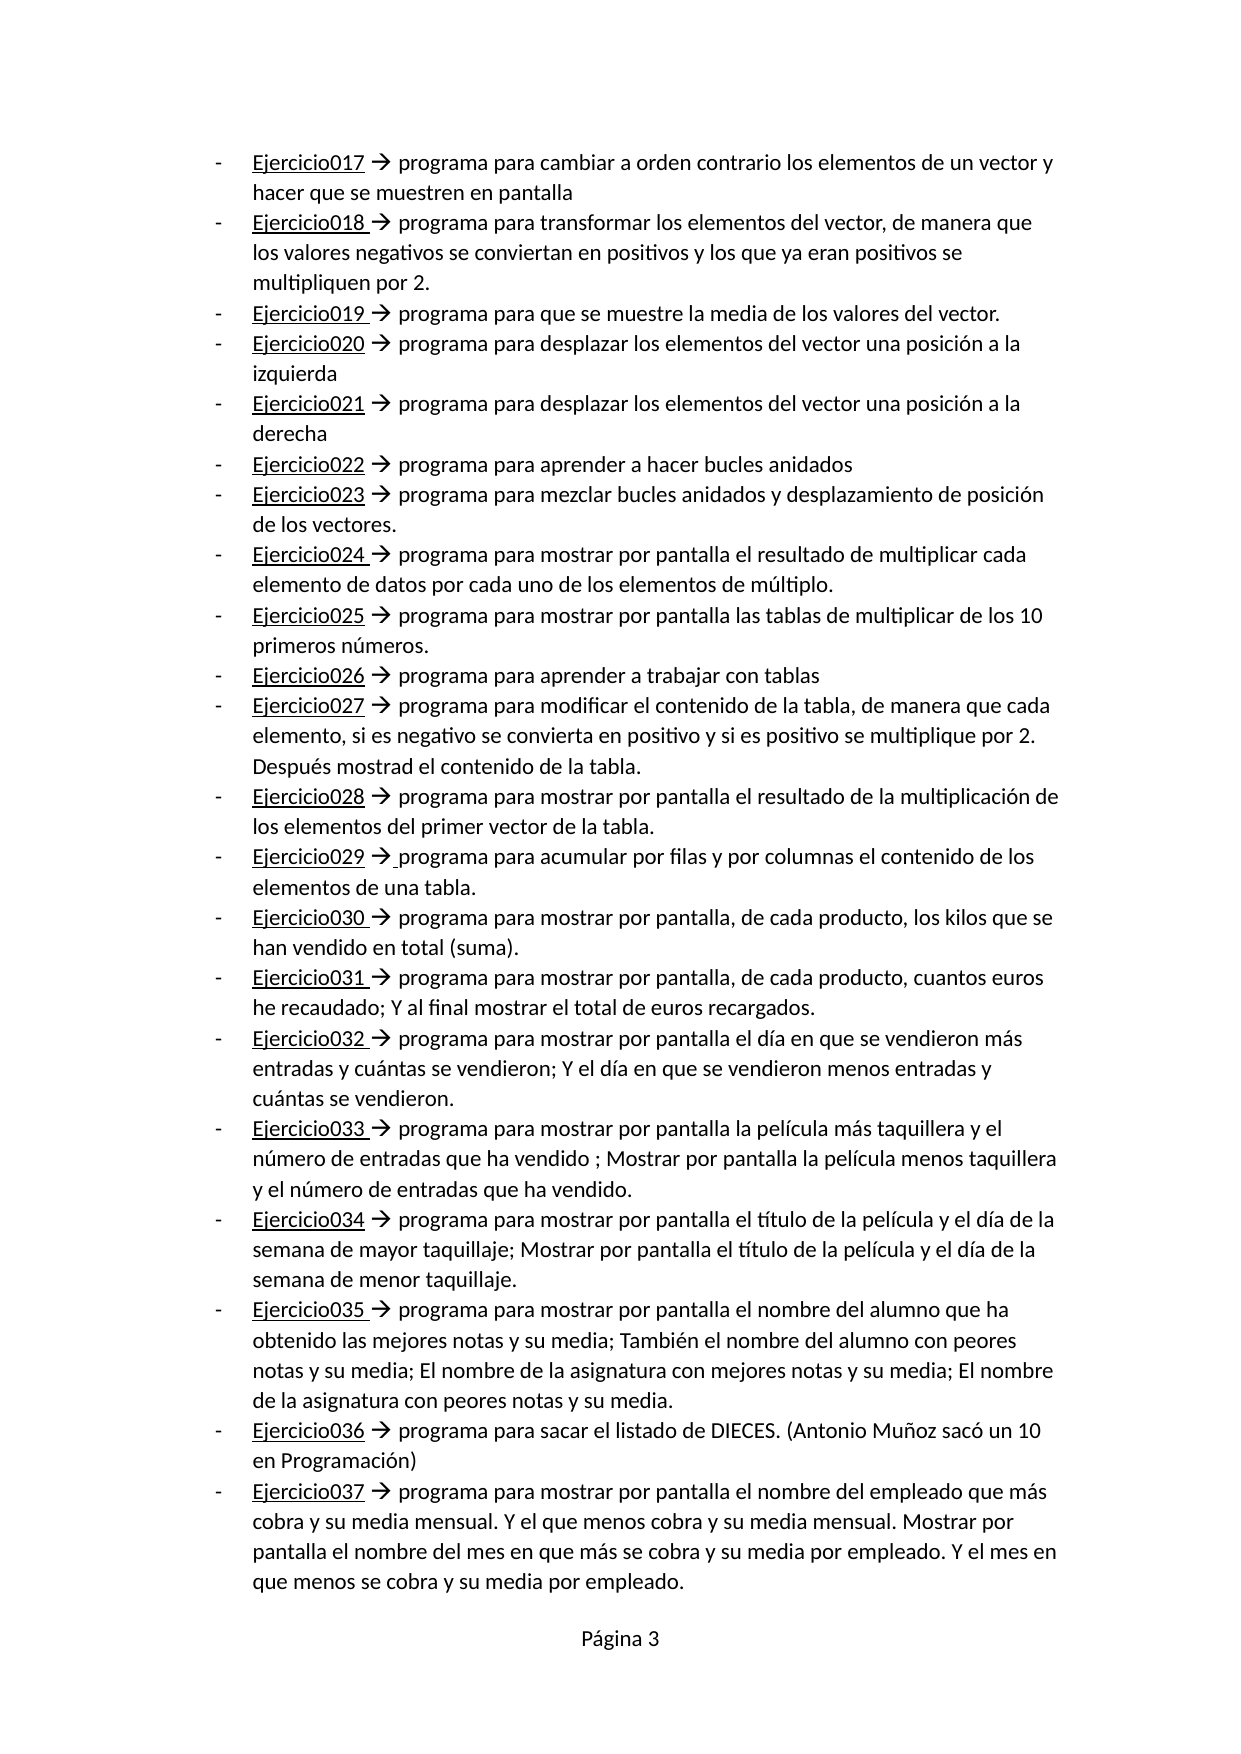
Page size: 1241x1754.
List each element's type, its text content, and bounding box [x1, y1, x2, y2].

list Ejercicio018 programa para transformar los elementos del vector, de manera que los valores negativos se conviertan en positivos y los que ya eran positivos se multipliquen por 2. [215, 208, 1063, 296]
list semana de menor taquillaje. [252, 1265, 1063, 1293]
list Ejercicio028 programa para mostrar por pantalla el resultado de la multiplicación de los elementos del primer vector de la tabla. [215, 782, 1063, 840]
list Ejercicio034 programa para mostrar por pantalla el título de la película y el día de la [215, 1205, 1063, 1233]
list Ejercicio024 programa para mostrar por pantalla el resultado de multiplicar cada elemento de datos por cada uno de los elementos de múltiplo. [215, 540, 1063, 598]
list Ejercicio027 programa para modificar el contenido de la tabla, de manera que cada elemento, si es negativo se convierta en positivo y si es positivo se multiplique por 2. Después mostrad el contenido de la tabla. [215, 691, 1063, 780]
list Ejercicio033 programa para mostrar por pantalla la película más taquillera y el número de entradas que ha vendido ; Mostrar por pantalla la película menos taquillera y el número de entradas que ha vendido. [215, 1114, 1063, 1203]
list Ejercicio037 programa para mostrar por pantalla el nombre del empleado que más cobra y su media mensual. Y el que menos cobra y su media mensual. Mostrar por pantalla el nombre del mes en que más se cobra y su media por empleado. Y el mes en que menos se cobra y su media por empleado. [215, 1477, 1063, 1595]
list Ejercicio022 programa para aprender a hacer bucles anidados [215, 450, 1063, 478]
list Ejercicio035 programa para mostrar por pantalla el nombre del alumno que ha obtenido las mejores notas y su media; También el nombre del alumno con peores notas y su media; El nombre de la asignatura con mejores notas y su media; El nombre de la asignatura con peores notas y su media. [215, 1296, 1063, 1414]
list Ejercicio020 programa para desplazar los elementos del vector una posición a la izquierda [215, 329, 1063, 387]
list Ejercicio017 programa para cambiar a orden contrario los elementos de un vector y hacer que se muestren en pantalla [215, 148, 1063, 206]
list Ejercicio019 programa para que se muestre la media de los valores del vector. [215, 299, 1063, 327]
list Ejercicio032 programa para mostrar por pantalla el día en que se vendieron más entradas y cuántas se vendieron; Y el día en que se vendieron menos entradas y cuántas se vendieron. [215, 1024, 1063, 1112]
list Ejercicio036 programa para sacar el listado de DIECES. (Antonio Muñoz sacó un 10 en Programación) [215, 1416, 1063, 1474]
list Ejercicio029 programa para acumular por filas y por columnas el contenido de los elementos de una tabla. [215, 842, 1063, 901]
list Ejercicio026 programa para aprender a trabajar con tablas [215, 661, 1063, 689]
list Ejercicio021 programa para desplazar los elementos del vector una posición a la derecha [215, 389, 1063, 447]
list Ejercicio030 programa para mostrar por pantalla, de cada producto, los kilos que se han vendido en total (suma). [215, 903, 1063, 961]
list semana de mayor taquillaje; Mostrar por pantalla el título de la película y el día de la [252, 1235, 1063, 1263]
list Ejercicio025 programa para mostrar por pantalla las tablas de multiplicar de los 10 primeros números. [215, 601, 1063, 659]
list Ejercicio023 programa para mezclar bucles anidados y desplazamiento de posición de los vectores. [215, 480, 1063, 538]
list Ejercicio031 programa para mostrar por pantalla, de cada producto, cuantos euros he recaudado; Y al final mostrar el total de euros recargados. [215, 963, 1063, 1021]
